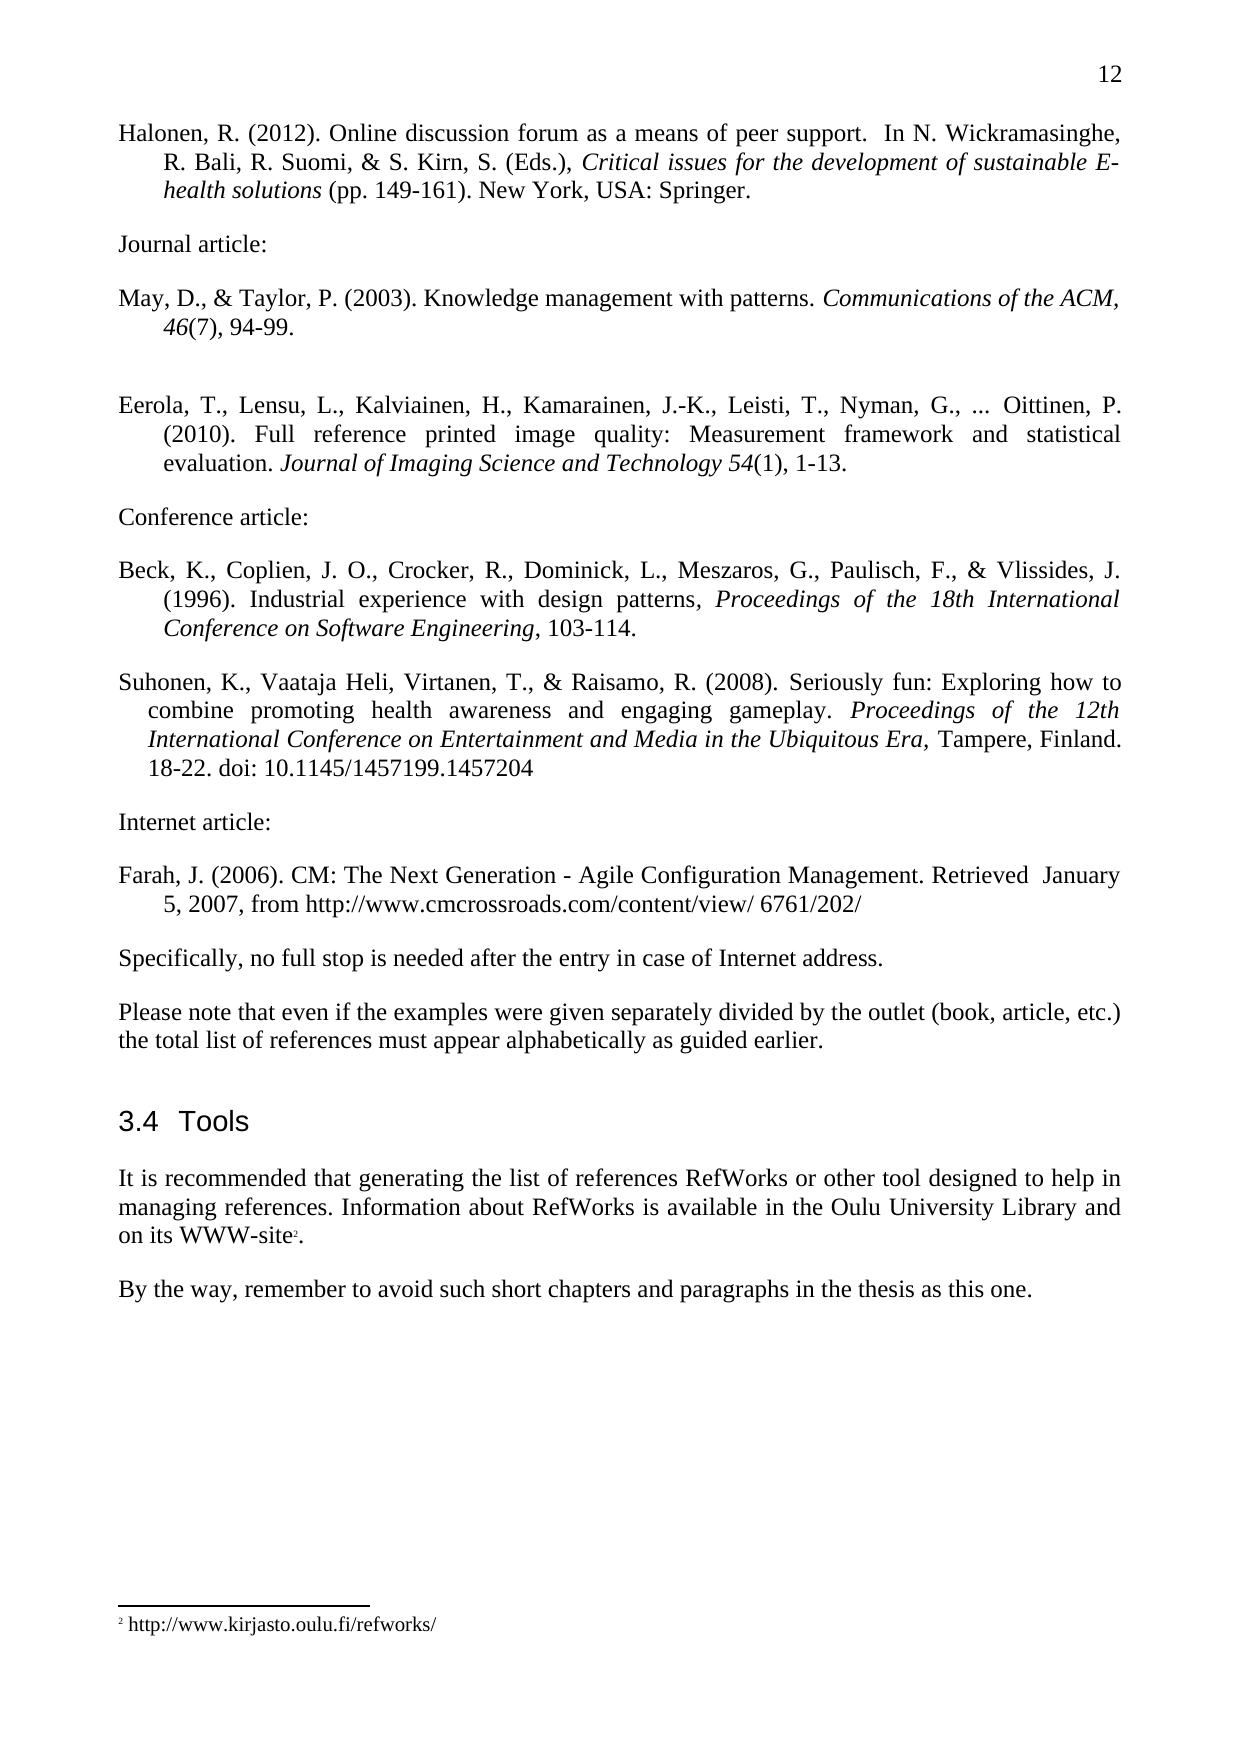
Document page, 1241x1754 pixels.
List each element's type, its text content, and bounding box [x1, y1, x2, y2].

text Farah, J. (2006). CM: The Next Generation - Agile Configuration Management. Retrieved January 5, 2007, from http://www.cmcrossroads.com/content/view/ 6761/202/ [118, 861, 1122, 918]
text By the way, remember to avoid such short chapters and paragraphs in the thesis as this one. [118, 1274, 1122, 1303]
text Suhonen, K., Vaataja Heli, Virtanen, T., & Raisamo, R. (2008). Seriously fun: Exploring how to combine promoting health awareness and engaging gameplay. Proceedings of the 12th International Conference on Entertainment and Media in the Ubiquitous Era, Tampere, Finland. 18-22. doi: 10.1145/1457199.1457204 [118, 667, 1122, 782]
text Internet article: [118, 807, 1122, 836]
text Journal article: [118, 229, 1122, 258]
subtitle Tools [118, 1104, 1122, 1138]
text It is recommended that generating the list of references RefWorks or other tool designed to help in managing references. Information about RefWorks is available in the Oulu University Library and on its WWW-site. [118, 1163, 1122, 1249]
text Specifically, no full stop is needed after the entry in case of Internet address. [118, 943, 1122, 972]
text Eerola, T., Lensu, L., Kalviainen, H., Kamarainen, J.-K., Leisti, T., Nyman, G., ... Oittinen, P. (2010). Full reference printed image quality: Measurement framework and statistical evaluation. Journal of Imaging Science and Technology 54(1), 1-13. [118, 391, 1122, 477]
text Halonen, R. (2012). Online discussion forum as a means of peer support. In N. Wickramasinghe, R. Bali, R. Suomi, & S. Kirn, S. (Eds.), Critical issues for the development of sustainable E-health solutions (pp. 149-161). New York, USA: Springer. [118, 118, 1122, 204]
text Please note that even if the examples were given separately divided by the outlet (book, article, etc.) the total list of references must appear alphabetically as guided earlier. [118, 997, 1122, 1054]
text May, D., & Taylor, P. (2003). Knowledge management with patterns. Communications of the ACM, 46(7), 94-99. [118, 283, 1122, 341]
text Conference article: [118, 502, 1122, 531]
text Beck, K., Coplien, J. O., Crocker, R., Dominick, L., Meszaros, G., Paulisch, F., & Vlissides, J. (1996). Industrial experience with design patterns, Proceedings of the 18th International Conference on Software Engineering, 103-114. [118, 556, 1122, 642]
